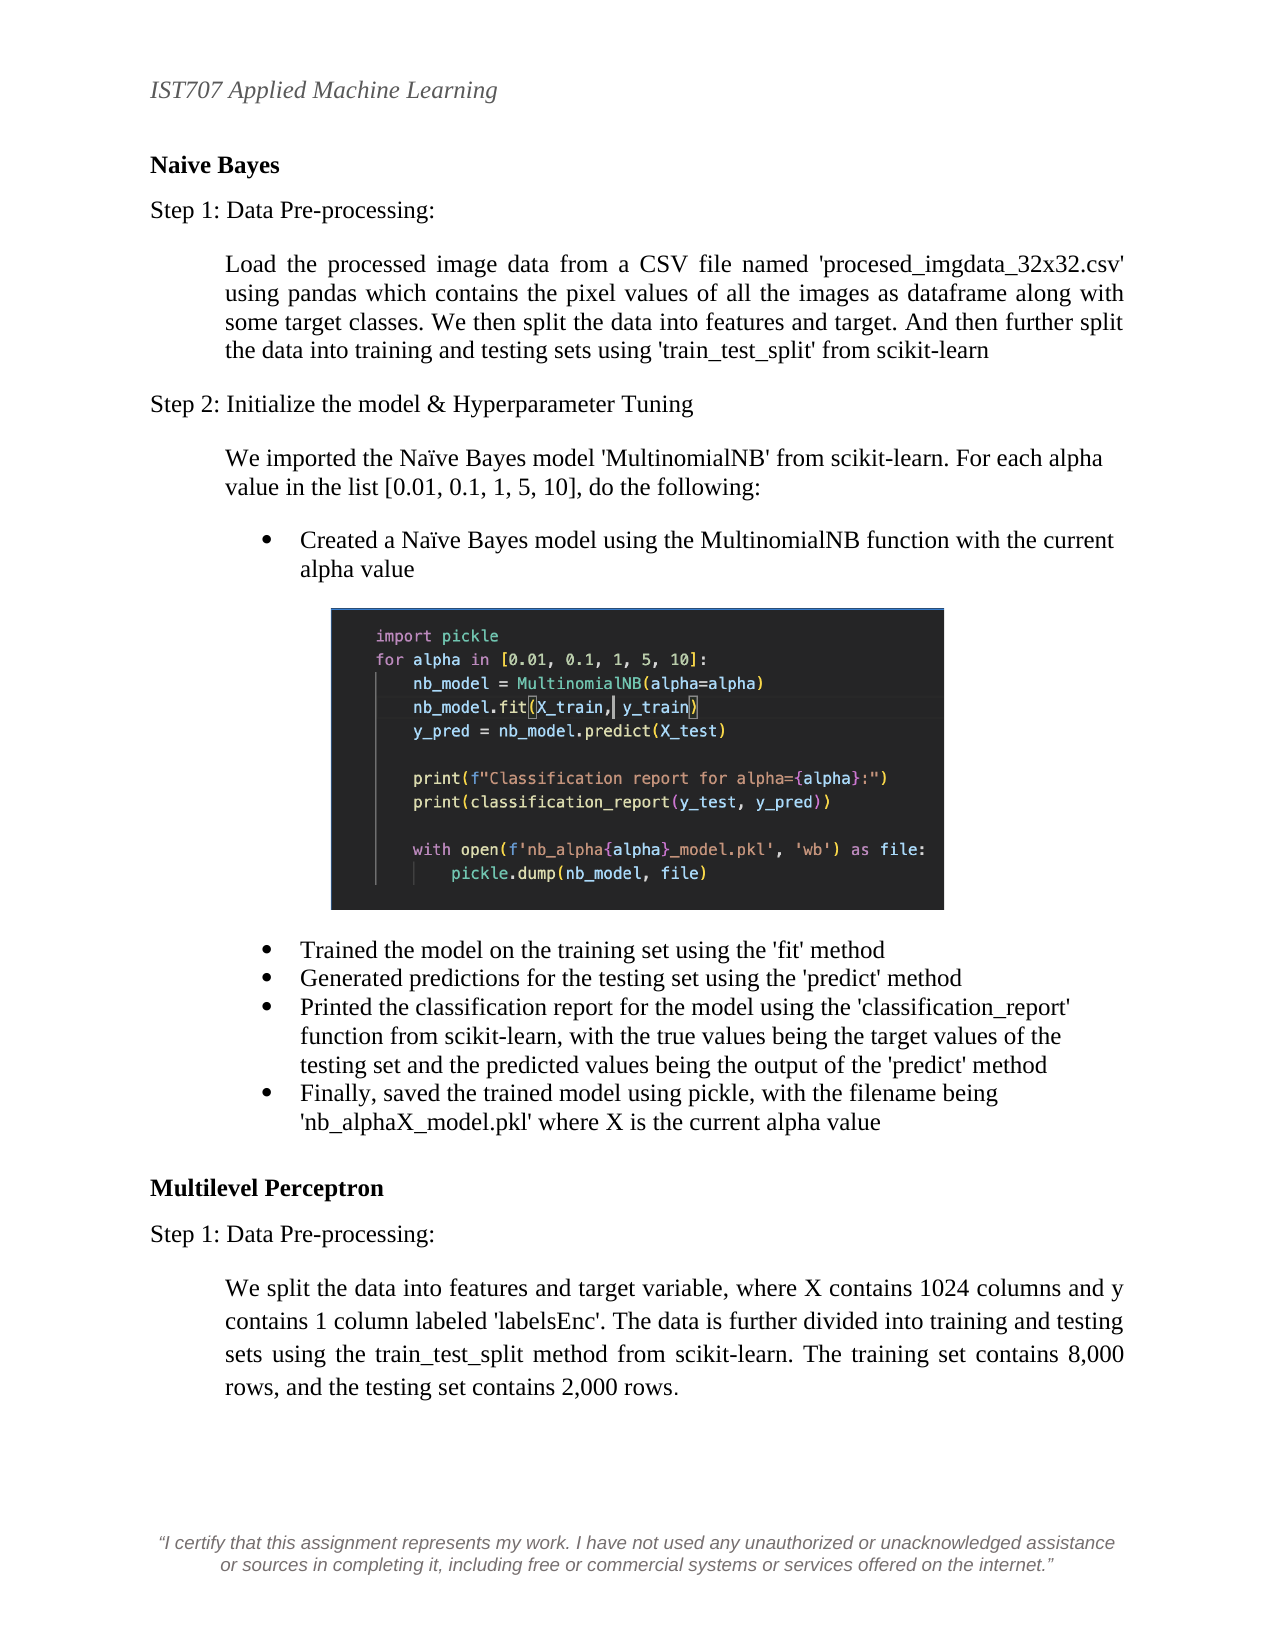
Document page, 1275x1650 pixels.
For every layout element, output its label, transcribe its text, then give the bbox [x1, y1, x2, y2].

text We imported the Naïve Bayes model 'MultinomialNB' from scikit-learn. For each alpha value in the list [0.01, 0.1, 1, 5, 10], do the following: [225, 443, 1125, 501]
list Finally, saved the trained model using pickle, with the filename being 'nb_alphaX_model.pkl' where X is the current alpha value [262, 1078, 1125, 1136]
text Step 1: Data Pre-processing: [150, 1219, 1125, 1248]
list Trained the model on the training set using the 'fit' method [262, 935, 1125, 963]
list Created a Naïve Bayes model using the MultinomialNB function with the current alpha value [262, 526, 1125, 583]
list Printed the classification report for the model using the 'classification_report' function from scikit-learn, with the true values being the target values of the testing set and the predicted values being the output of the 'predict' method [262, 992, 1125, 1078]
subtitle Multilevel Perceptron [150, 1173, 1125, 1202]
subtitle Naive Bayes [150, 150, 1125, 179]
text Step 2: Initialize the model & Hyperparameter Tuning [150, 389, 1125, 418]
text We split the data into features and target variable, where X contains 1024 columns and y contains 1 column labeled 'labelsEnc'. The data is further divided into training and testing sets using the train_test_split method from scikit-learn. The training set contains 8,000 rows, and the testing set contains 2,000 rows. [225, 1273, 1125, 1401]
text Load the processed image data from a CSV file named 'procesed_imgdata_32x32.csv' using pandas which contains the pixel values of all the images as dataframe along with some target classes. We then split the data into features and target. And then further split the data into training and testing sets using 'train_test_split' from scikit-learn [225, 249, 1125, 364]
text Step 1: Data Pre-processing: [150, 196, 1125, 224]
list Generated predictions for the testing set using the 'predict' method [262, 963, 1125, 992]
picture [330, 608, 945, 910]
